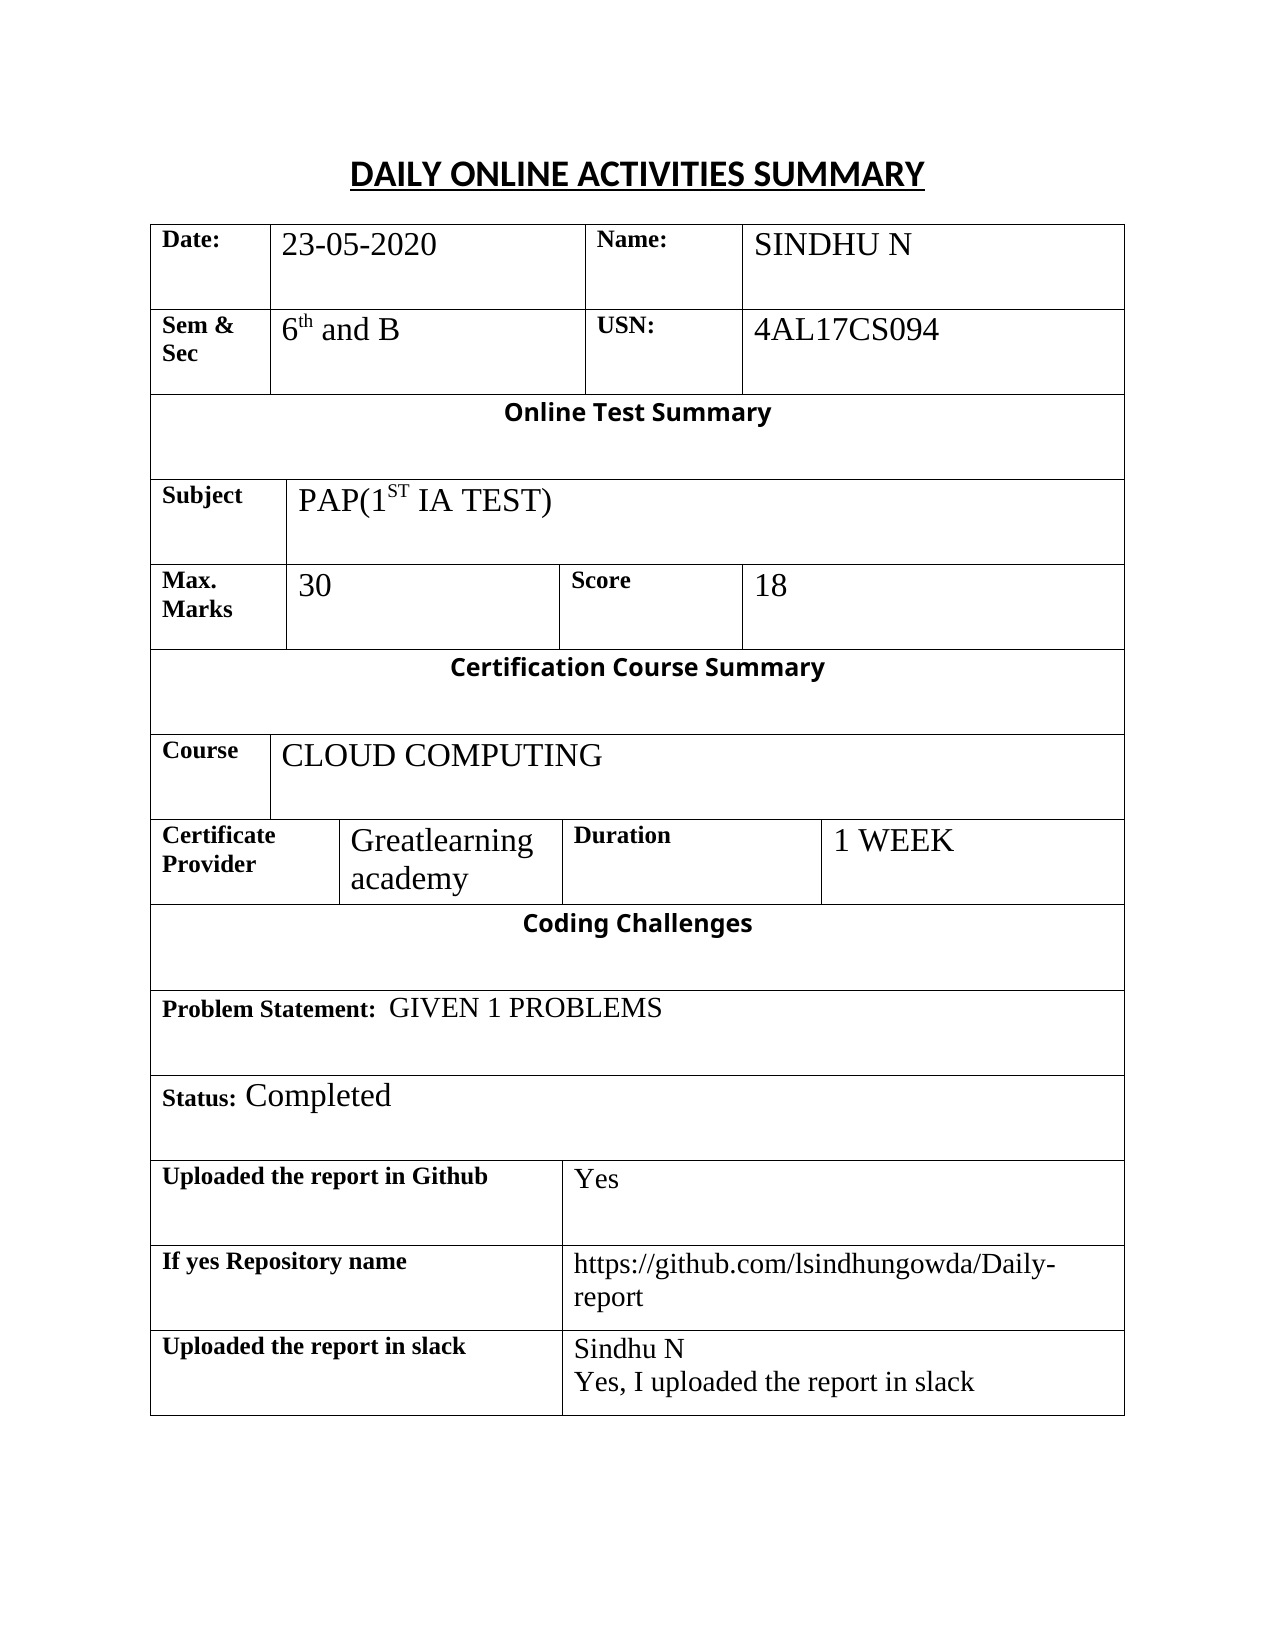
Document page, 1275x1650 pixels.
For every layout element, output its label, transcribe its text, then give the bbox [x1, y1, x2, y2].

table_cell Course [151, 735, 270, 819]
table_cell Max. Marks [151, 565, 286, 649]
table_cell PAP(1ST IA TEST) [287, 480, 1124, 564]
table_cell If yes Repository name [151, 1246, 562, 1330]
table_header Date: [151, 225, 270, 309]
table_cell Sindhu N Yes, I uploaded the report in slack [563, 1331, 1124, 1415]
table_cell 18 [743, 565, 1124, 649]
table_cell Greatlearning academy [340, 820, 562, 904]
table_cell Problem Statement: GIVEN 1 PROBLEMS [151, 991, 1124, 1074]
table_cell 30 [287, 565, 559, 649]
table_cell USN: [586, 310, 742, 394]
table_cell 1 WEEK [822, 820, 1124, 904]
table_cell https://github.com/lsindhungowda/Daily-report [563, 1246, 1124, 1330]
table_header Name: [586, 225, 742, 309]
table_cell Yes [563, 1161, 1124, 1245]
table_cell Status: Completed [151, 1076, 1124, 1160]
table_cell Uploaded the report in Github [151, 1161, 562, 1245]
table_cell CLOUD COMPUTING [271, 735, 1124, 819]
table_cell Certificate Provider [151, 820, 339, 904]
table_cell 4AL17CS094 [743, 310, 1124, 394]
text DAILY ONLINE ACTIVITIES SUMMARY [150, 150, 1125, 196]
table_cell Sem & Sec [151, 310, 270, 394]
table_cell Subject [151, 480, 286, 564]
table_header SINDHU N [743, 225, 1124, 309]
table_cell Score [560, 565, 742, 649]
table_header 23-05-2020 [271, 225, 585, 309]
table_cell 6th and B [271, 310, 585, 394]
table_cell Certification Course Summary [151, 650, 1124, 734]
table_cell Uploaded the report in slack [151, 1331, 562, 1415]
table_cell Online Test Summary [151, 395, 1124, 479]
table_cell Duration [563, 820, 821, 904]
table_cell Coding Challenges [151, 905, 1124, 989]
